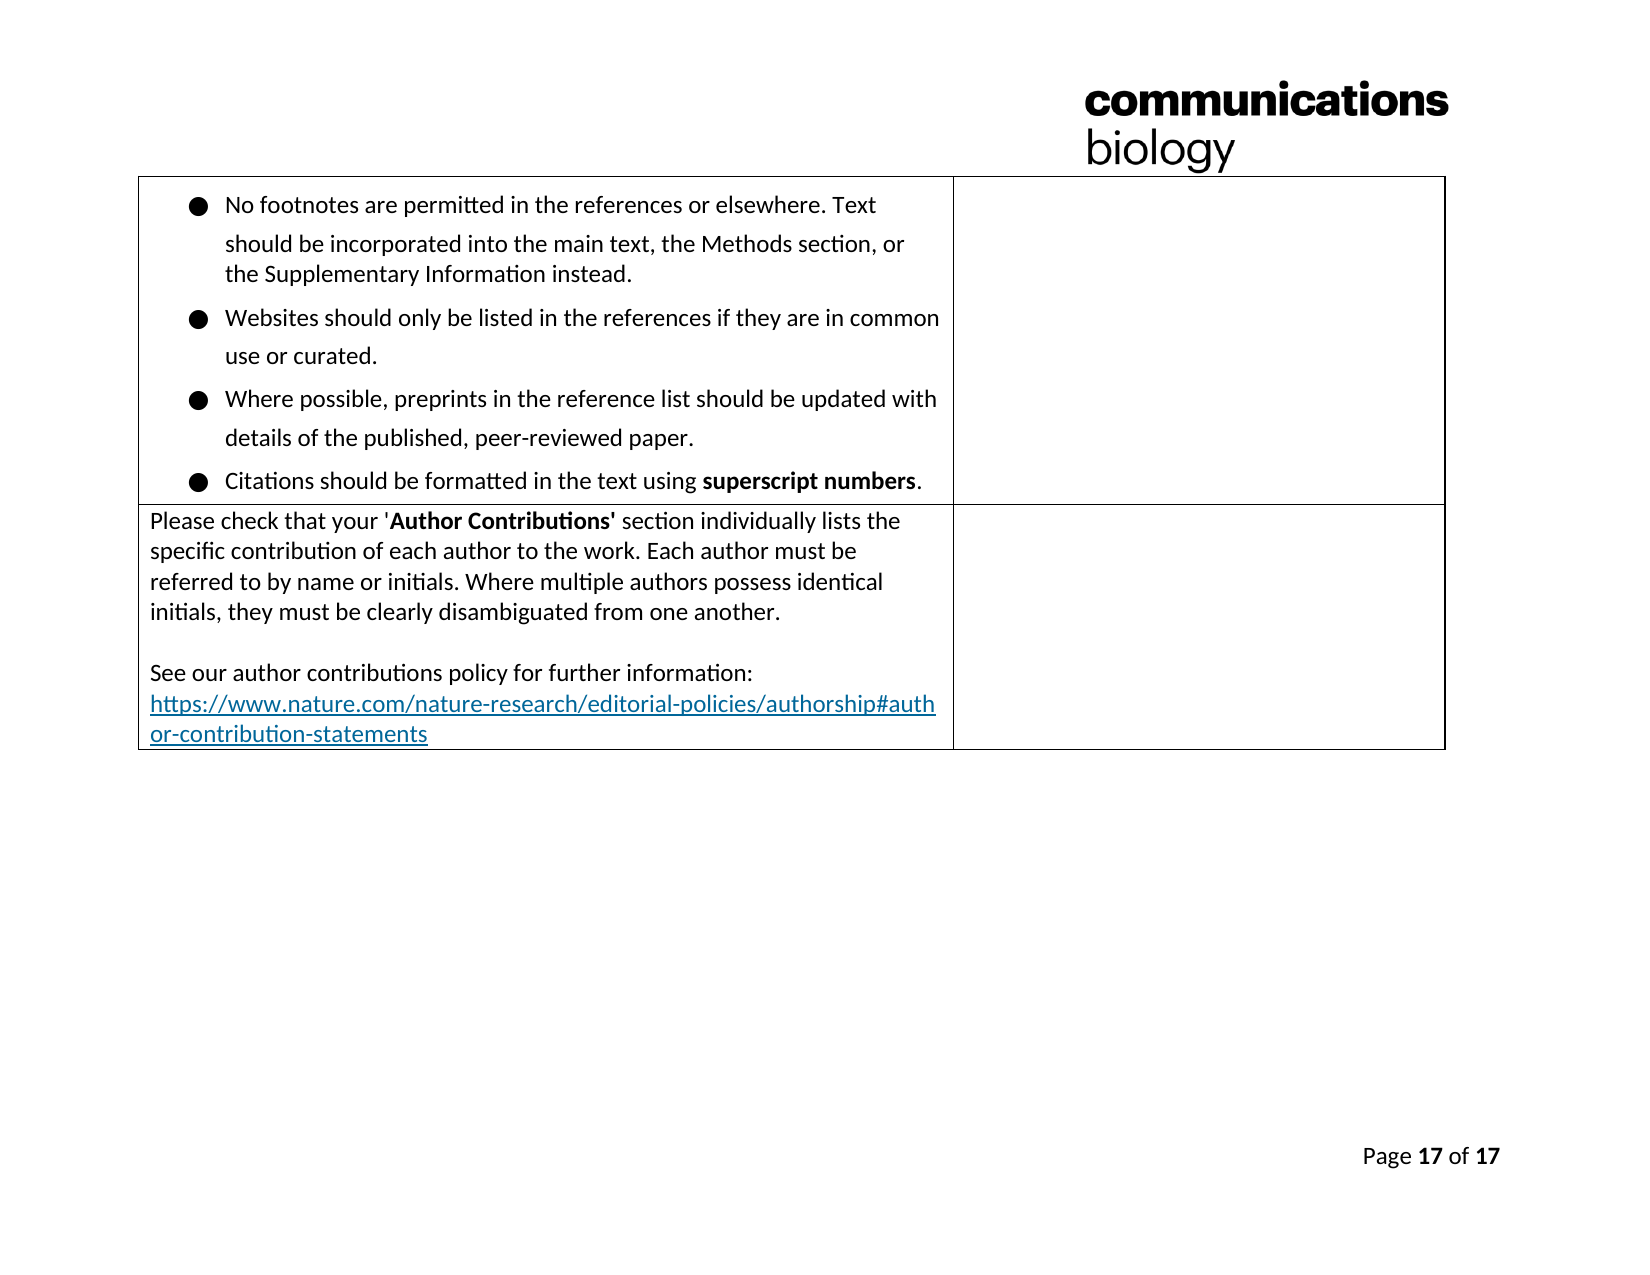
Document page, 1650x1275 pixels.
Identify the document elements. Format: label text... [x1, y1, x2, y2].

table_cell [954, 505, 1444, 749]
picture [1077, 79, 1451, 176]
table_cell Please check that your 'Author Contributions' section individually lists the specific contribution of each author to the work. Each author must be referred to by name or initials. Where multiple authors possess identical initials, they must be clearly disambiguated from one another. See our author contributions policy for further information: https://www.nature.com/nature-research/editorial-policies/authorship#author-contribution-statements [139, 505, 953, 749]
table_cell [954, 177, 1444, 504]
